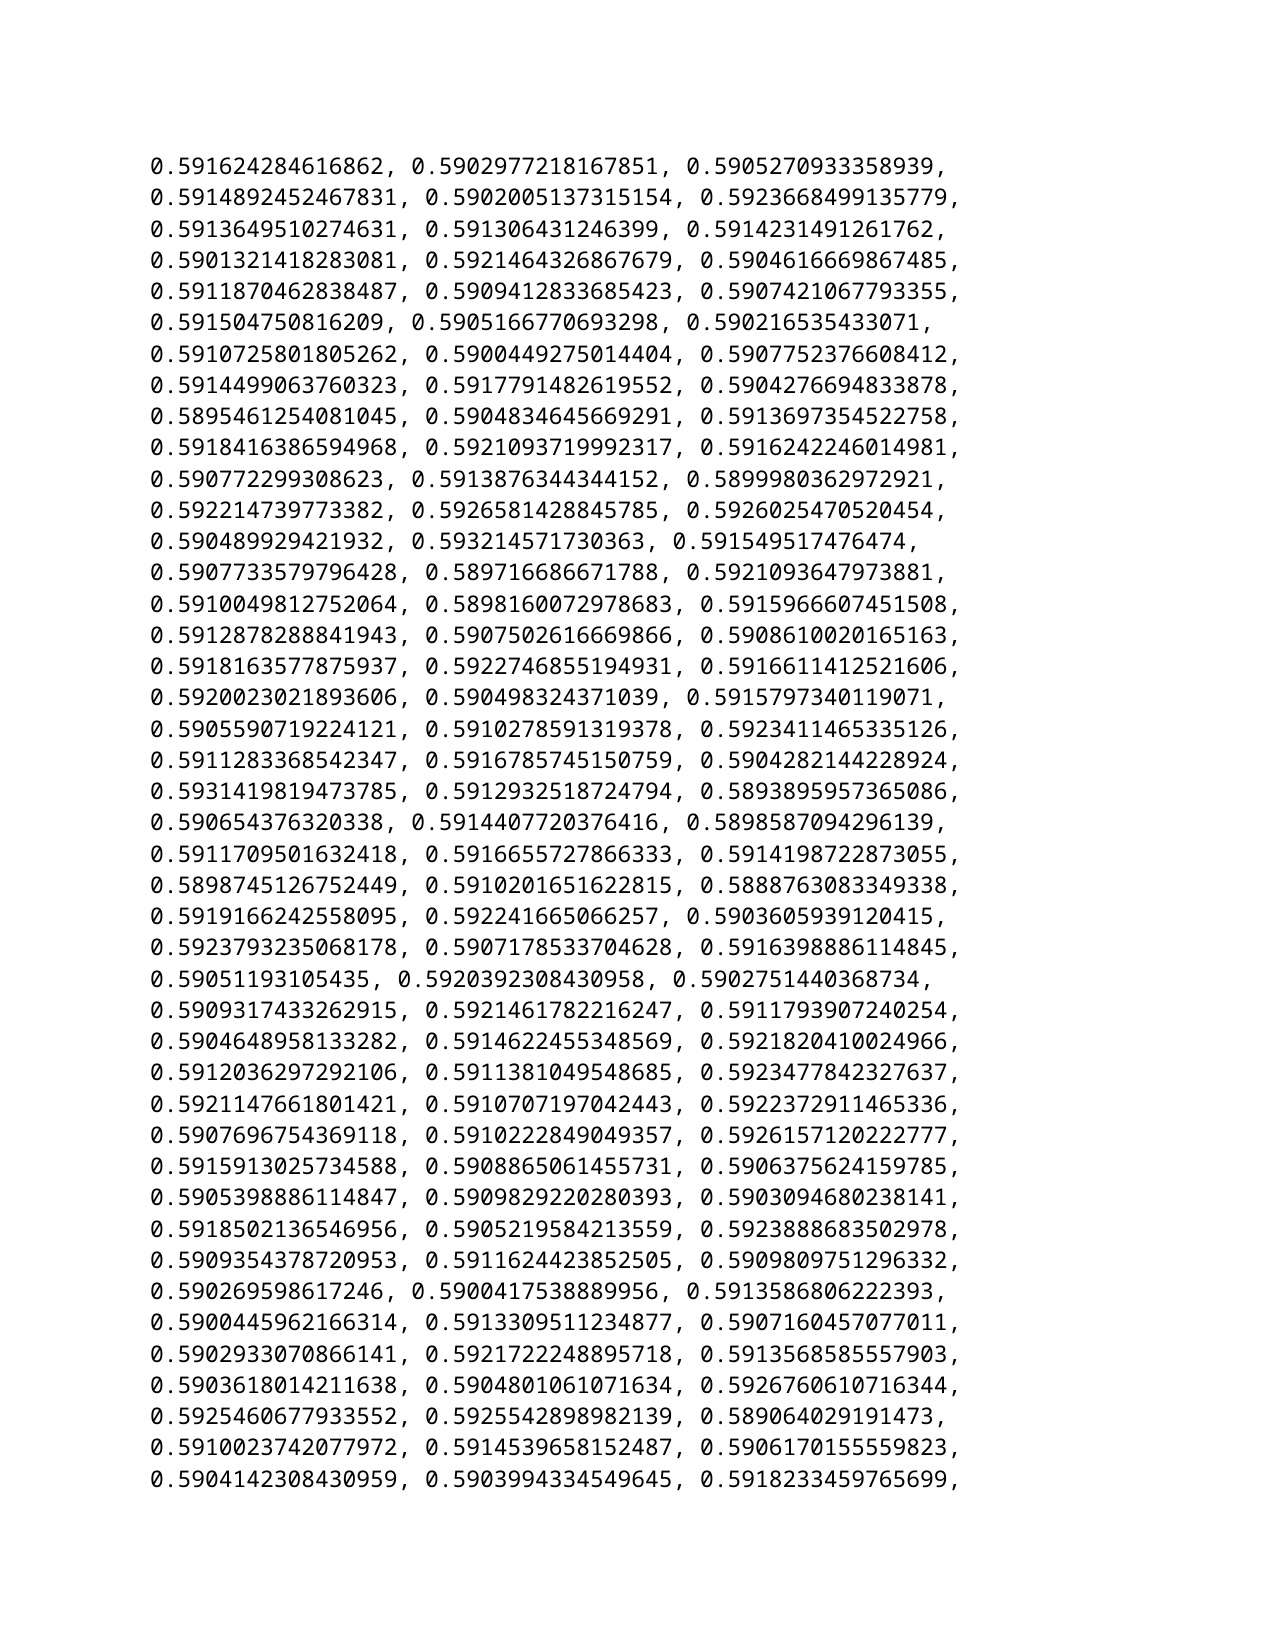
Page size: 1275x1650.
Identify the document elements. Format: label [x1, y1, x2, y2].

text [150, 150, 1125, 1494]
